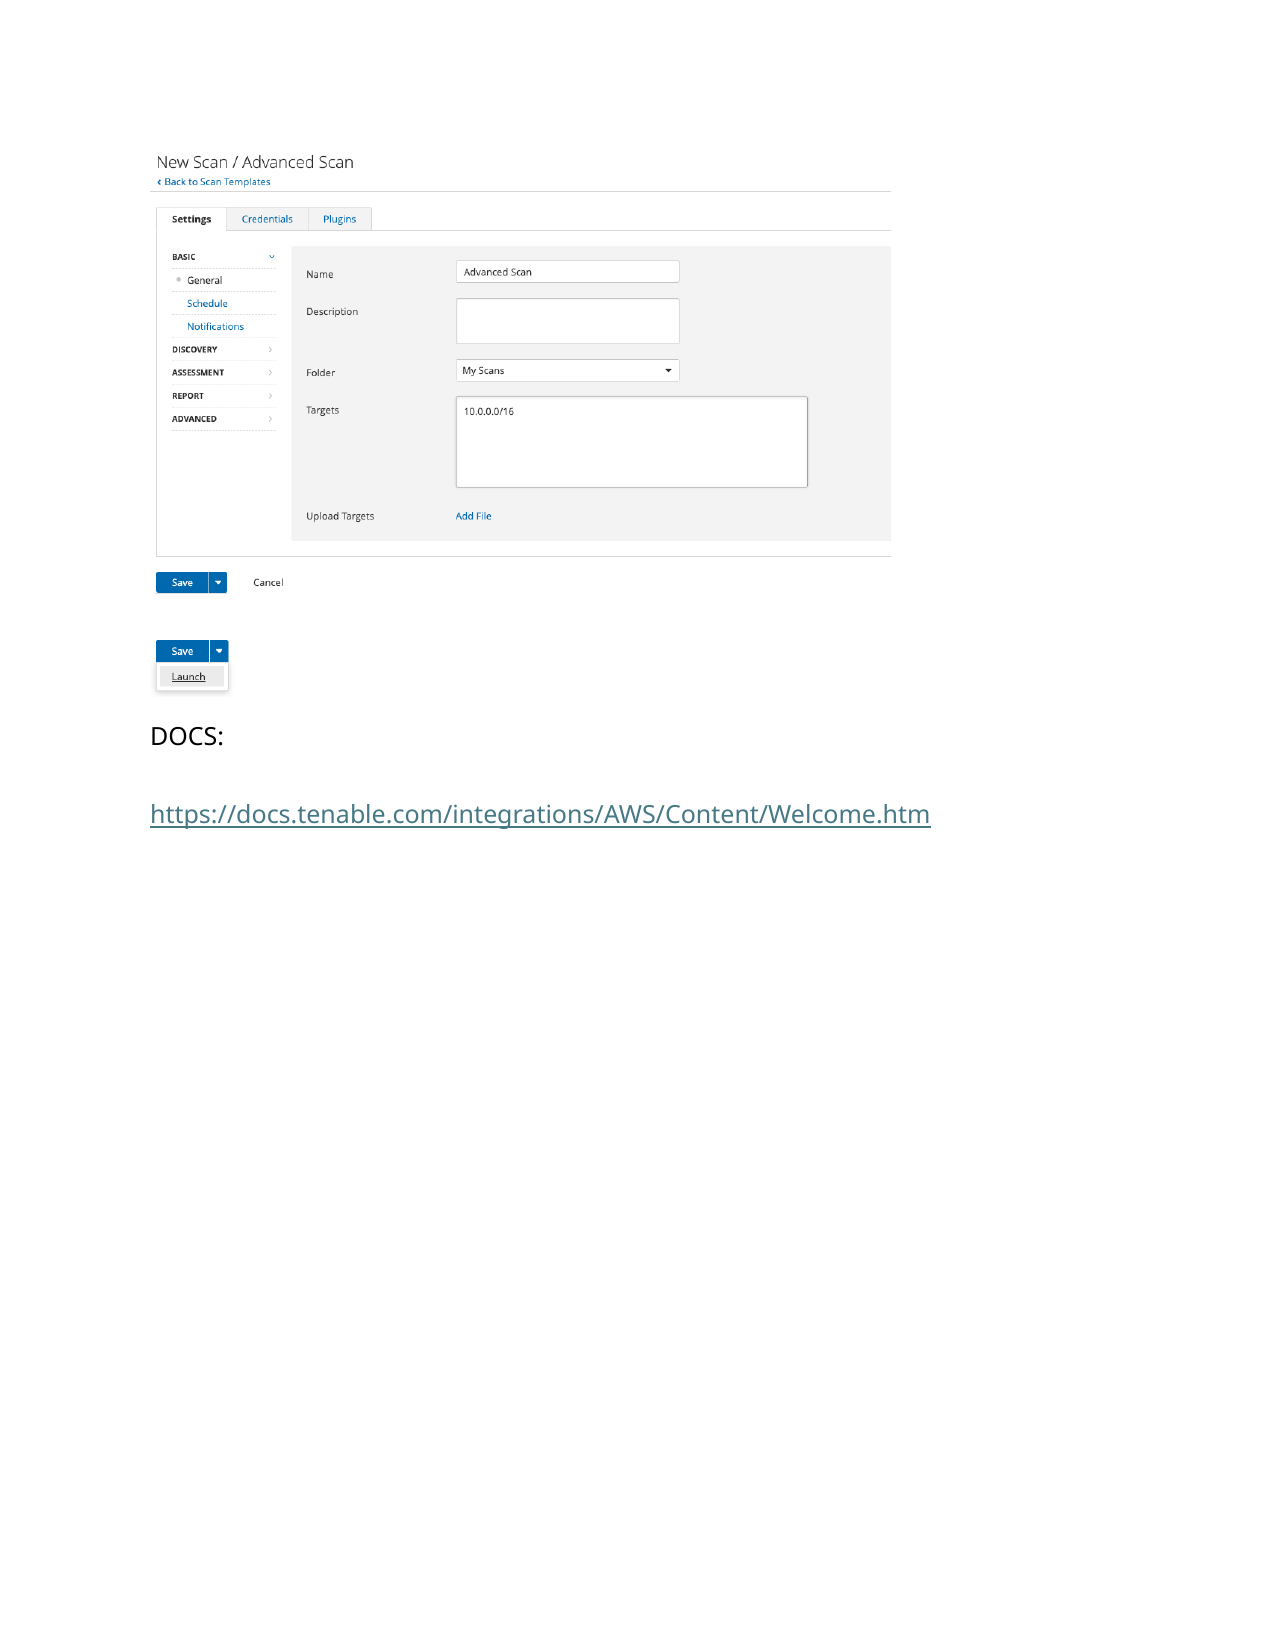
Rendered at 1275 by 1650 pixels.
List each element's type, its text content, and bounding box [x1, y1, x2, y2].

picture [150, 635, 238, 697]
picture [150, 150, 892, 614]
text DOCS: https://docs.tenable.com/integrations/AWS/Content/Welcome.htm [150, 719, 1125, 831]
